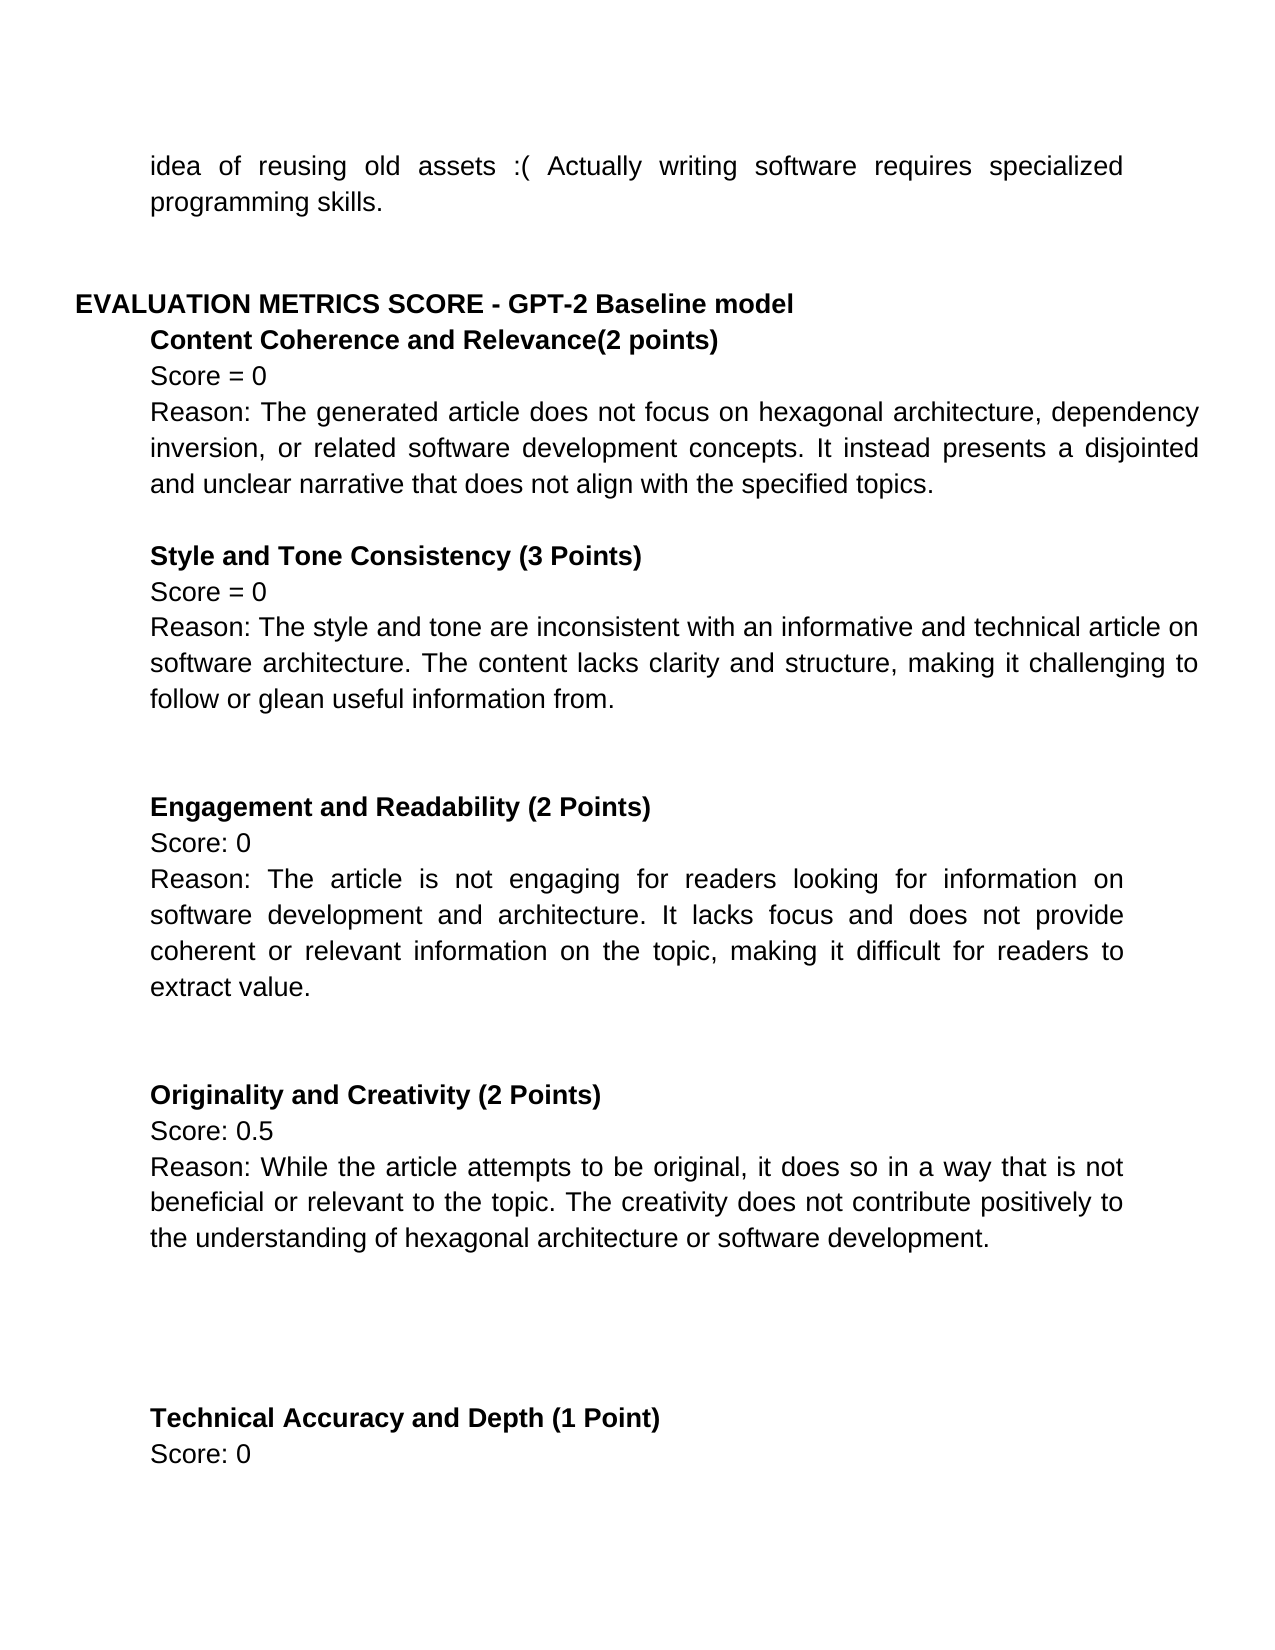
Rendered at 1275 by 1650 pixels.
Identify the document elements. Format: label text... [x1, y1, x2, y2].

text EVALUATION METRICS SCORE - GPT-2 Baseline model [75, 288, 1200, 319]
text Reason: The article is not engaging for readers looking for information on software development and architecture. It lacks focus and does not provide coherent or relevant information on the topic, making it difficult for readers to extract value. [150, 863, 1125, 1002]
text Score = 0 [75, 360, 1200, 391]
text Reason: While the article attempts to be original, it does so in a way that is not beneficial or relevant to the topic. The creativity does not contribute positively to the understanding of hexagonal architecture or software development. [150, 1151, 1125, 1254]
text Originality and Creativity (2 Points) [75, 1079, 1200, 1110]
text Score = 0 [75, 576, 1200, 607]
text Content Coherence and Relevance(2 points) [150, 324, 1200, 355]
text Reason: The style and tone are inconsistent with an informative and technical article on software architecture. The content lacks clarity and structure, making it challenging to follow or glean useful information from. [75, 611, 1200, 714]
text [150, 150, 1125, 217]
text Engagement and Readability (2 Points) [150, 791, 1125, 822]
text Score: 0 [150, 1438, 1125, 1469]
text Score: 0.5 [150, 1114, 1125, 1146]
text Technical Accuracy and Depth (1 Point) [75, 1402, 1200, 1433]
text Score: 0 [150, 827, 1125, 858]
text Reason: The generated article does not focus on hexagonal architecture, dependency inversion, or related software development concepts. It instead presents a disjointed and unclear narrative that does not align with the specified topics. [75, 396, 1200, 499]
text Style and Tone Consistency (3 Points) [150, 539, 1200, 571]
